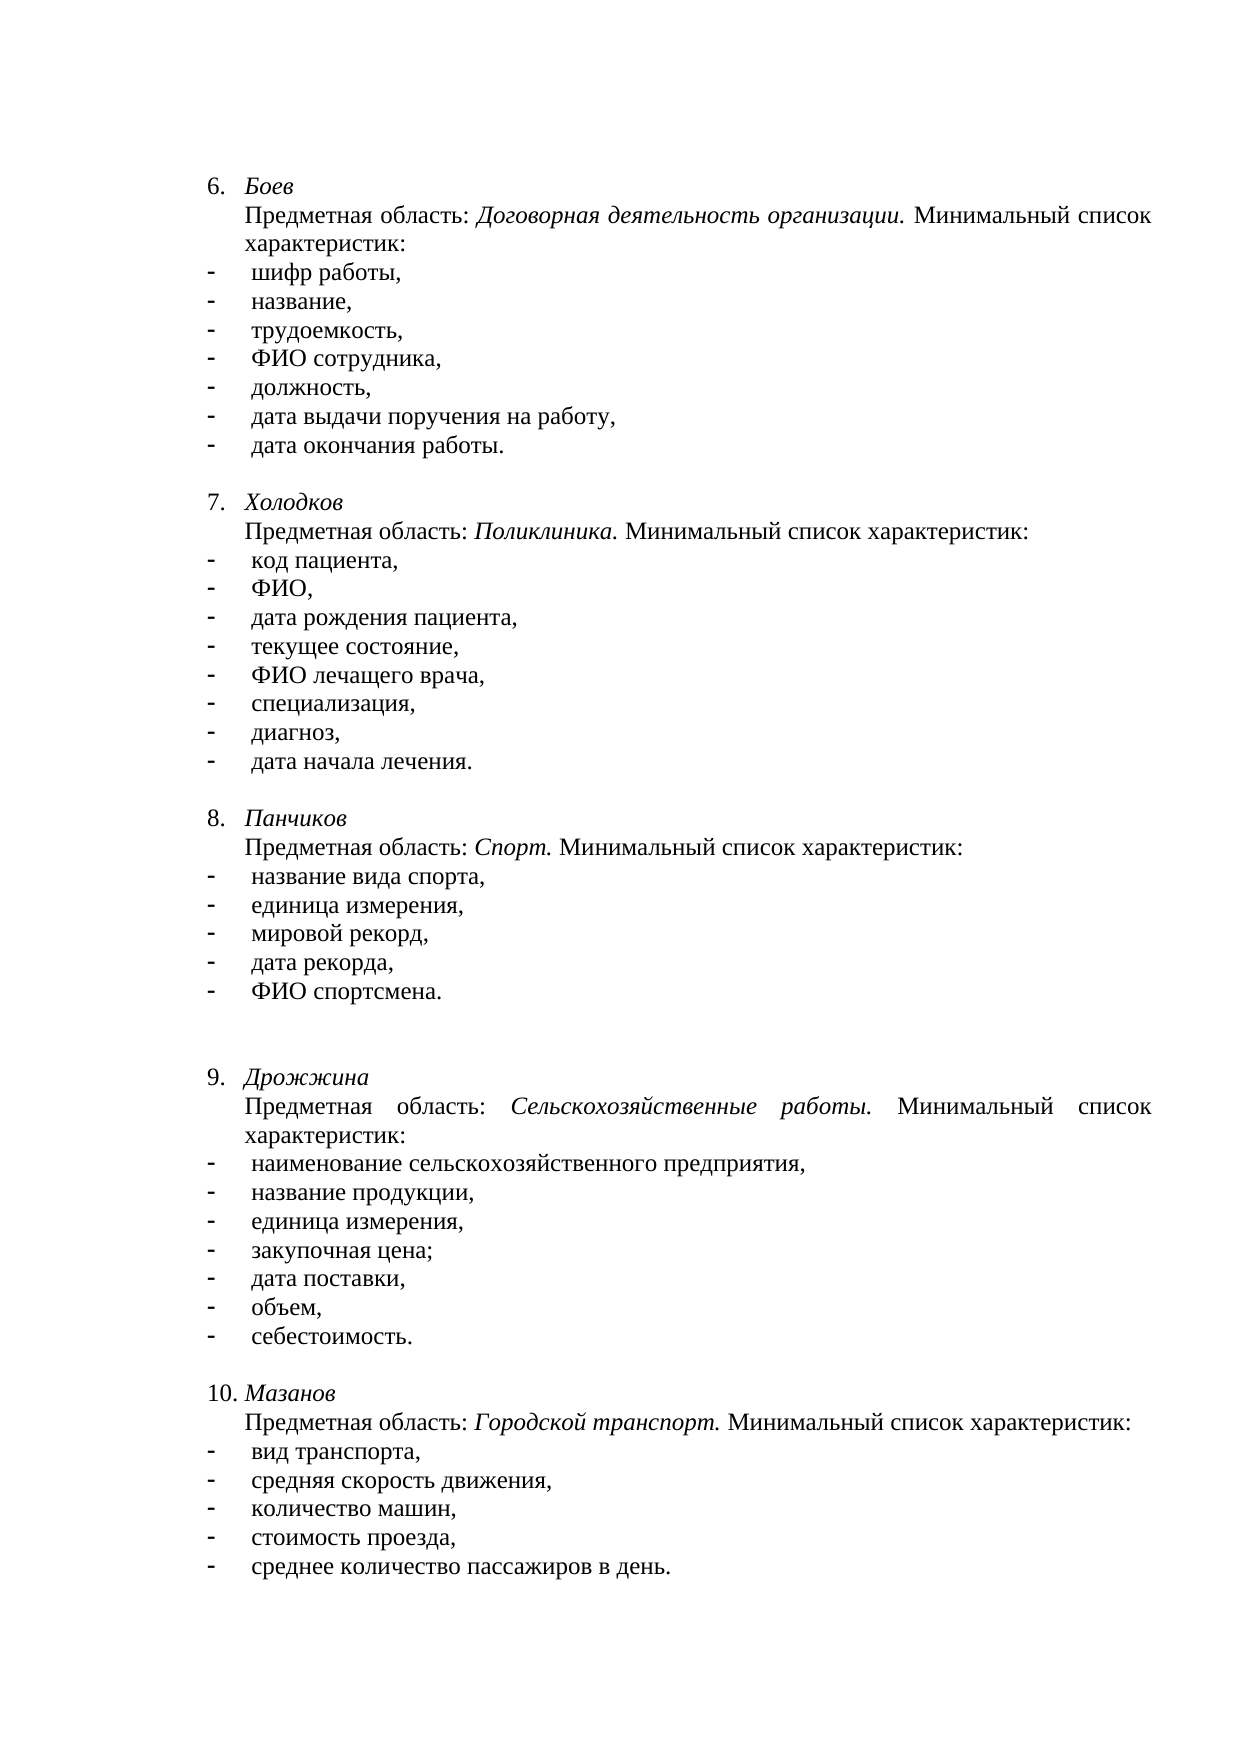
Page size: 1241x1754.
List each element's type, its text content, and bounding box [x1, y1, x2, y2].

text Предметная область: Спорт. Минимальный список характеристик: [244, 832, 1152, 861]
list закупочная цена; [177, 1235, 1152, 1263]
list трудоемкость, [177, 315, 1152, 343]
list Панчиков [207, 803, 1152, 832]
list мировой рекорд, [177, 918, 1152, 947]
list название вида спорта, [177, 861, 1152, 890]
list среднее количество пассажиров в день. [177, 1551, 1152, 1580]
list Боев [207, 171, 1152, 200]
list ФИО сотрудника, [177, 343, 1152, 372]
list дата поставки, [177, 1263, 1152, 1292]
list дата рекорда, [177, 947, 1152, 976]
list себестоимость. [177, 1321, 1152, 1350]
list количество машин, [177, 1493, 1152, 1522]
list текущее состояние, [177, 631, 1152, 660]
list название продукции, [177, 1177, 1152, 1206]
list Мазанов [207, 1378, 1152, 1407]
text Предметная область: Сельскохозяйственные работы. Минимальный список характеристик: [244, 1091, 1152, 1148]
list Дрожжина [207, 1062, 1152, 1091]
text Предметная область: Городской транспорт. Минимальный список характеристик: [244, 1407, 1152, 1436]
list название, [177, 286, 1152, 315]
list специализация, [177, 688, 1152, 717]
list дата выдачи поручения на работу, [177, 401, 1152, 430]
list должность, [177, 372, 1152, 401]
text Предметная область: Договорная деятельность организации. Минимальный список характеристик: [244, 200, 1152, 257]
list ФИО лечащего врача, [177, 660, 1152, 688]
list единица измерения, [177, 890, 1152, 918]
list вид транспорта, [177, 1436, 1152, 1465]
list шифр работы, [177, 257, 1152, 286]
list код пациента, [177, 545, 1152, 573]
list ФИО, [177, 573, 1152, 602]
list ФИО спортсмена. [177, 976, 1152, 1005]
text Предметная область: Поликлиника. Минимальный список характеристик: [244, 516, 1152, 545]
list объем, [177, 1292, 1152, 1321]
list стоимость проезда, [177, 1522, 1152, 1551]
list дата окончания работы. [177, 430, 1152, 458]
list Холодков [207, 487, 1152, 516]
list наименование сельскохозяйственного предприятия, [177, 1148, 1152, 1177]
list диагноз, [177, 717, 1152, 746]
list средняя скорость движения, [177, 1465, 1152, 1493]
list дата начала лечения. [177, 746, 1152, 775]
list единица измерения, [177, 1206, 1152, 1235]
list дата рождения пациента, [177, 602, 1152, 631]
